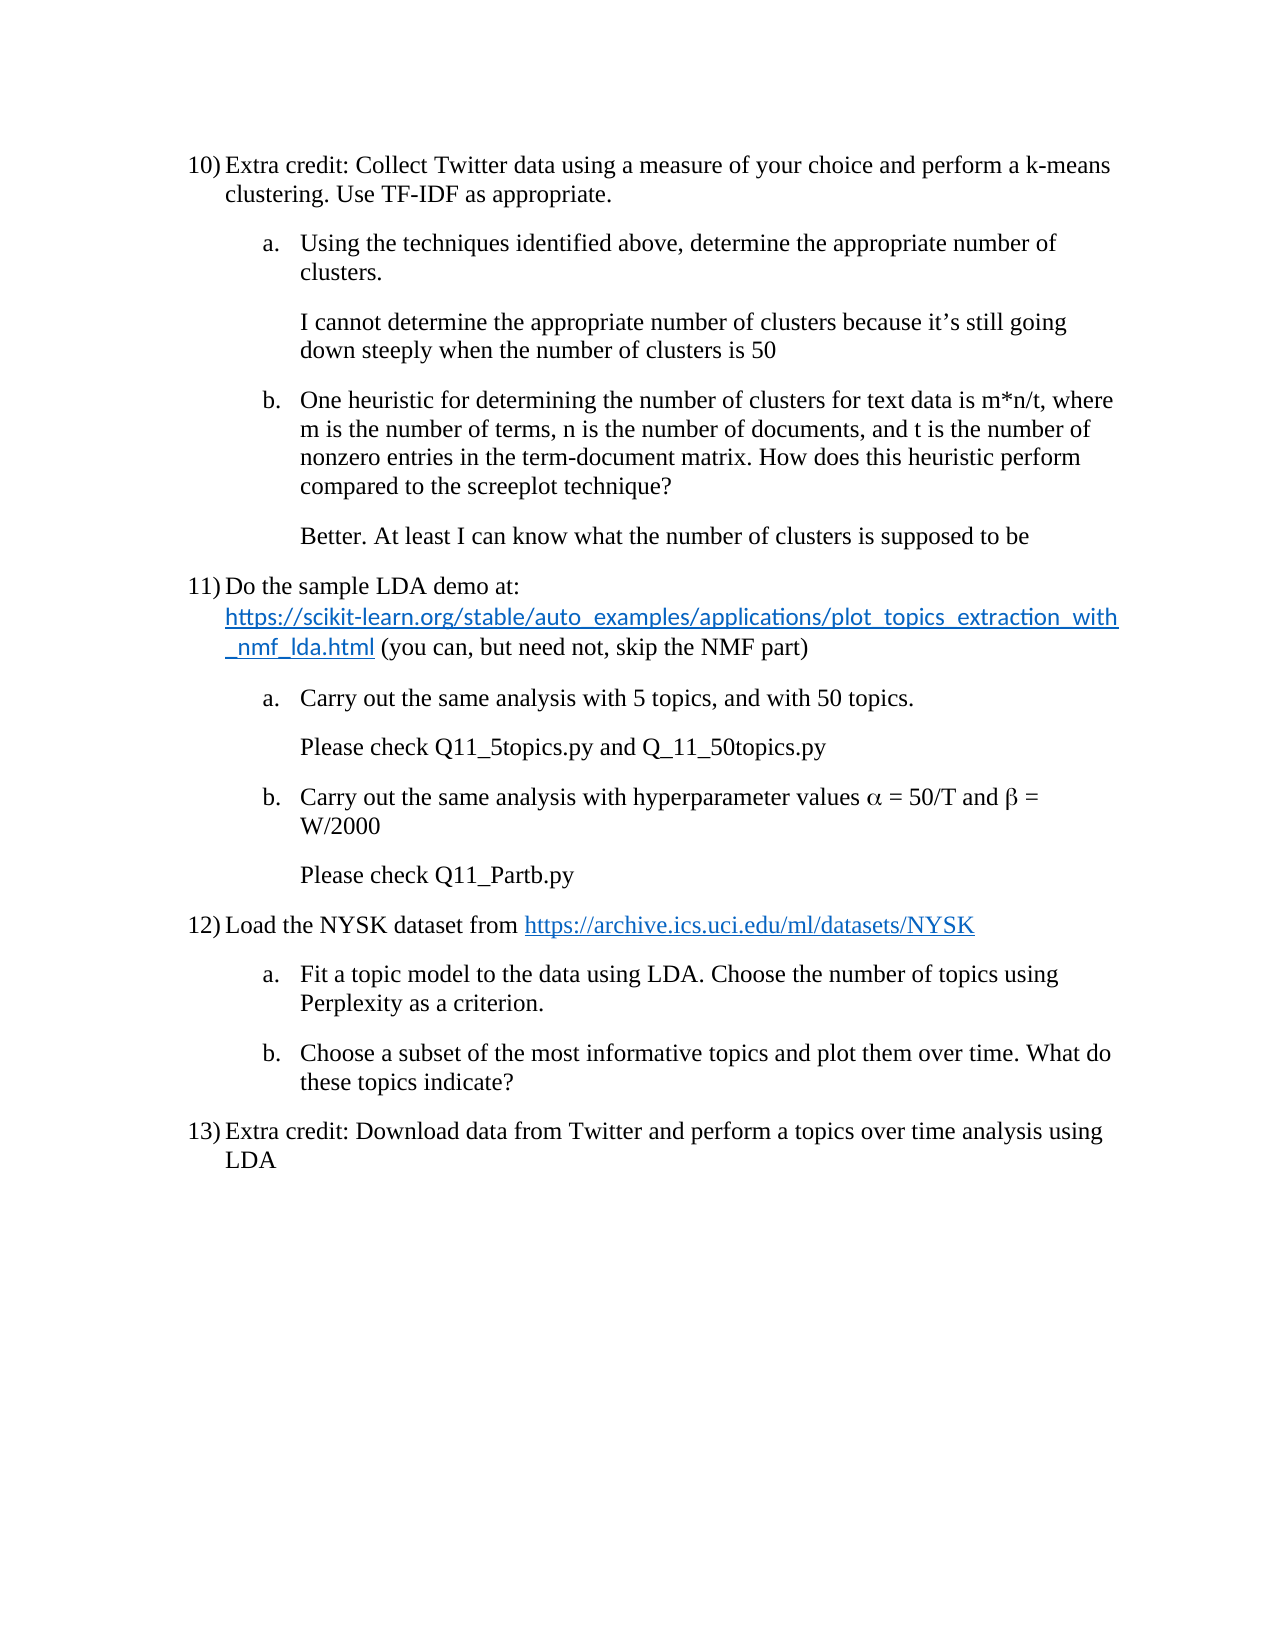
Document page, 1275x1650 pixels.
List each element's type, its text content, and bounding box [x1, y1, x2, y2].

list Carry out the same analysis with hyperparameter values  = 50/T and  = W/2000 [262, 782, 1125, 839]
list One heuristic for determining the number of clusters for text data is m*n/t, where m is the number of terms, n is the number of documents, and t is the number of nonzero entries in the term-document matrix. How does this heuristic perform compared to the screeplot technique? [262, 385, 1125, 500]
text Better. At least I can know what the number of clusters is supposed to be [300, 521, 1125, 549]
list Fit a topic model to the data using LDA. Choose the number of topics using Perplexity as a criterion. [262, 959, 1125, 1017]
list Extra credit: Download data from Twitter and perform a topics over time analysis using LDA [187, 1116, 1125, 1174]
list Load the NYSK dataset from https://archive.ics.uci.edu/ml/datasets/NYSK [187, 910, 1125, 939]
list Using the techniques identified above, determine the appropriate number of clusters. [262, 228, 1125, 286]
list Do the sample LDA demo at: https://scikit-learn.org/stable/auto_examples/applications/plot_topics_extraction_with_nmf_lda.html (you can, but need not, skip the NMF part) [187, 570, 1125, 662]
list Choose a subset of the most informative topics and plot them over time. What do these topics indicate? [262, 1038, 1125, 1095]
text Please check Q11_Partb.py [300, 860, 1125, 889]
text Please check Q11_5topics.py and Q_11_50topics.py [300, 732, 1125, 761]
list Extra credit: Collect Twitter data using a measure of your choice and perform a k-means clustering. Use TF-IDF as appropriate. [187, 150, 1125, 207]
list Carry out the same analysis with 5 topics, and with 50 topics. [262, 683, 1125, 712]
text I cannot determine the appropriate number of clusters because it’s still going down steeply when the number of clusters is 50 [300, 307, 1125, 364]
